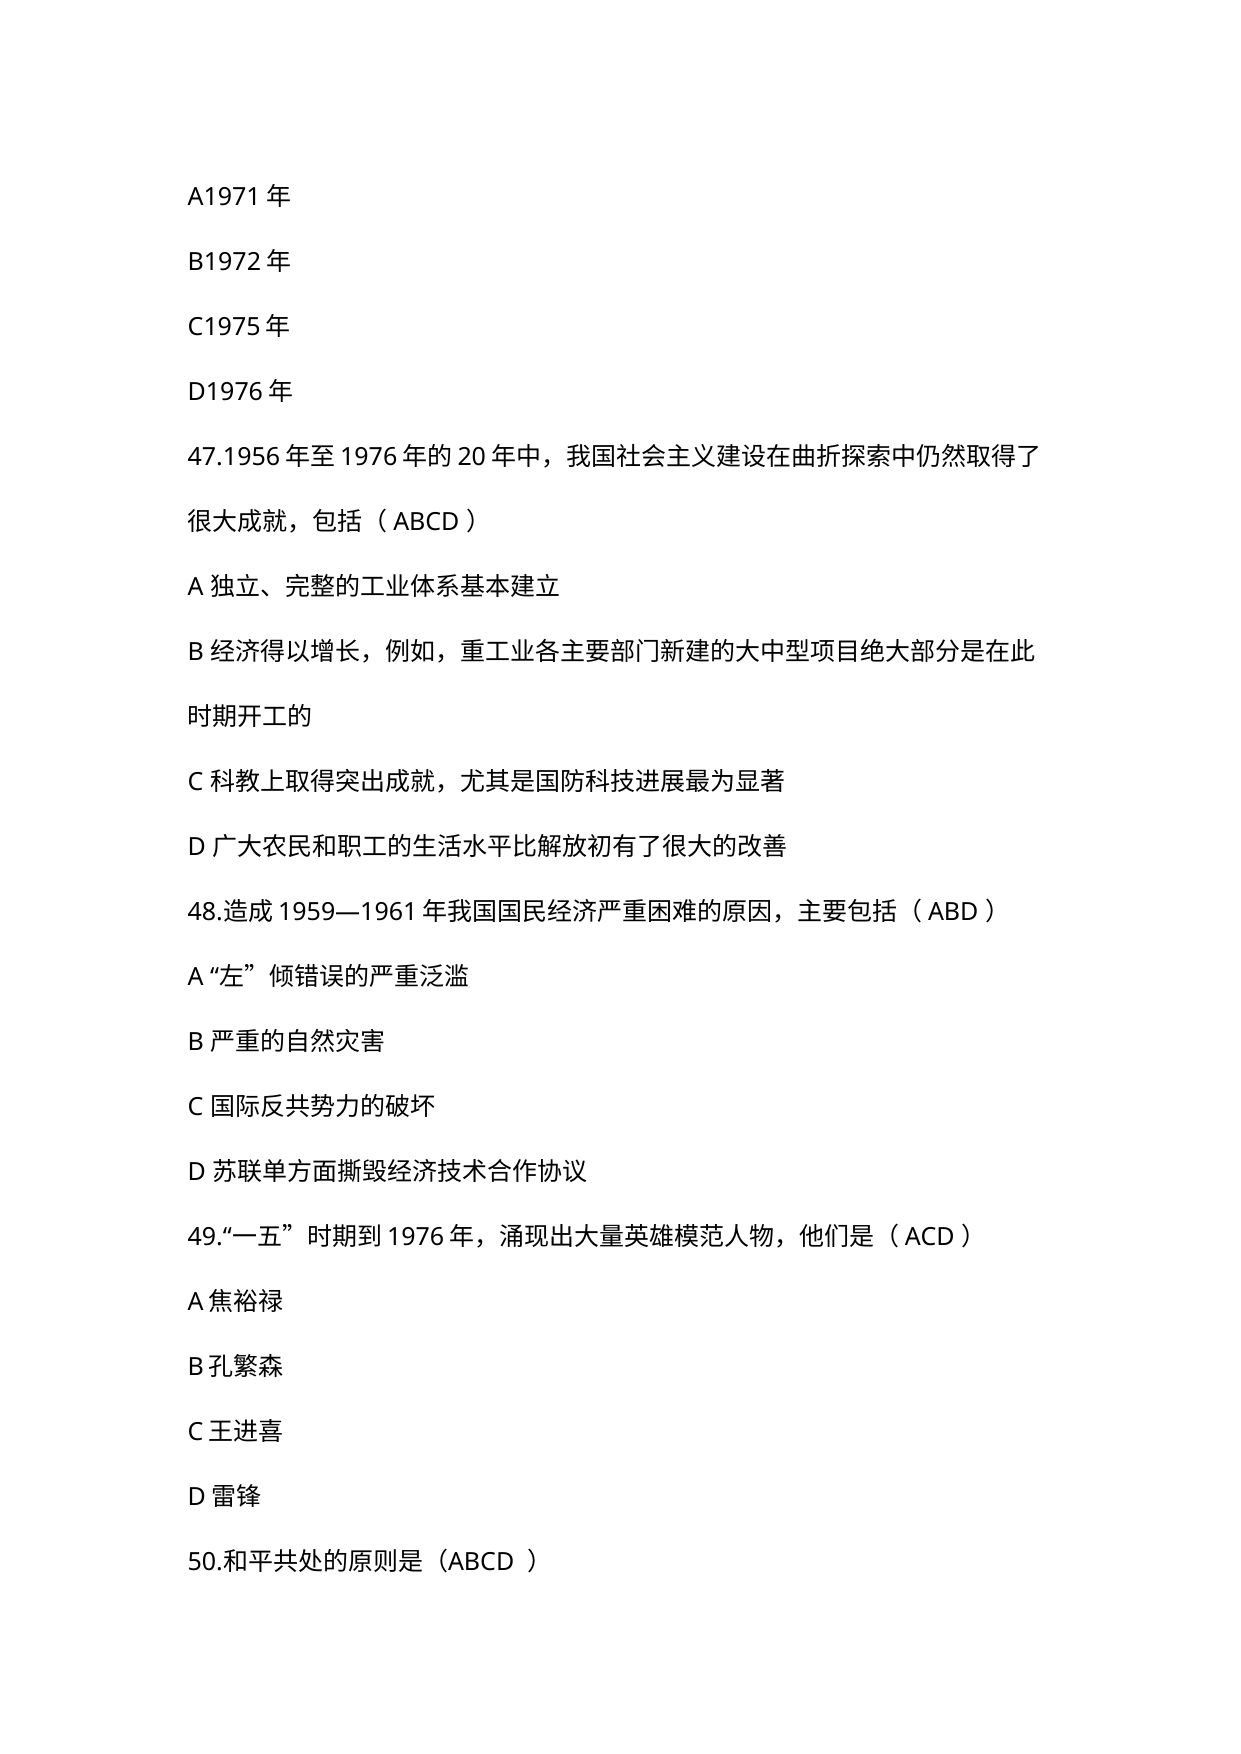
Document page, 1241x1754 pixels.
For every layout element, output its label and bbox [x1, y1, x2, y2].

text [187, 162, 1053, 1592]
